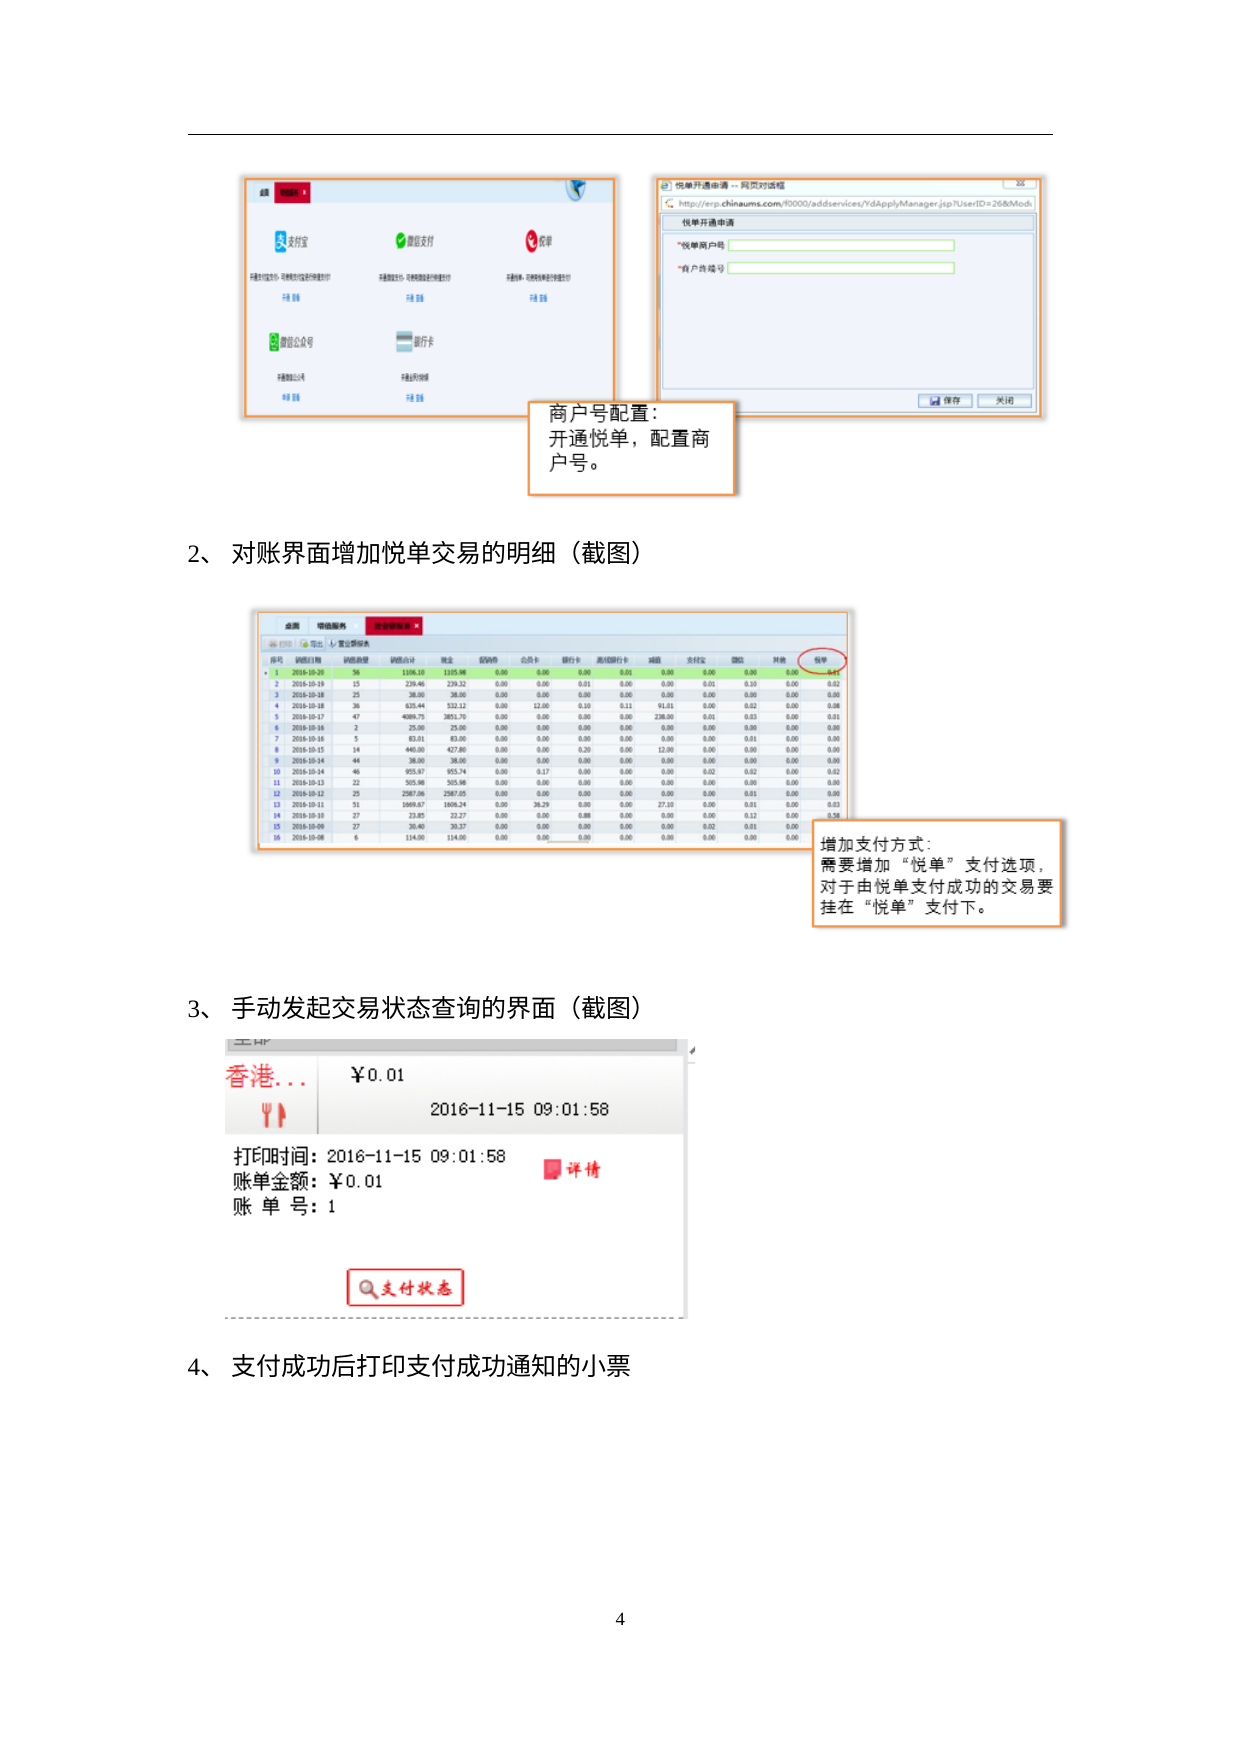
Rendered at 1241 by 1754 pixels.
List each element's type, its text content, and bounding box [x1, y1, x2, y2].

picture [225, 162, 1091, 507]
list 手动发起交易状态查询的界面（截图） [187, 974, 1053, 1039]
picture [225, 584, 1091, 947]
picture [225, 1039, 696, 1319]
list 支付成功后打印支付成功通知的小票 [187, 1332, 1053, 1397]
list 对账界面增加悦单交易的明细（截图） [187, 519, 1053, 584]
